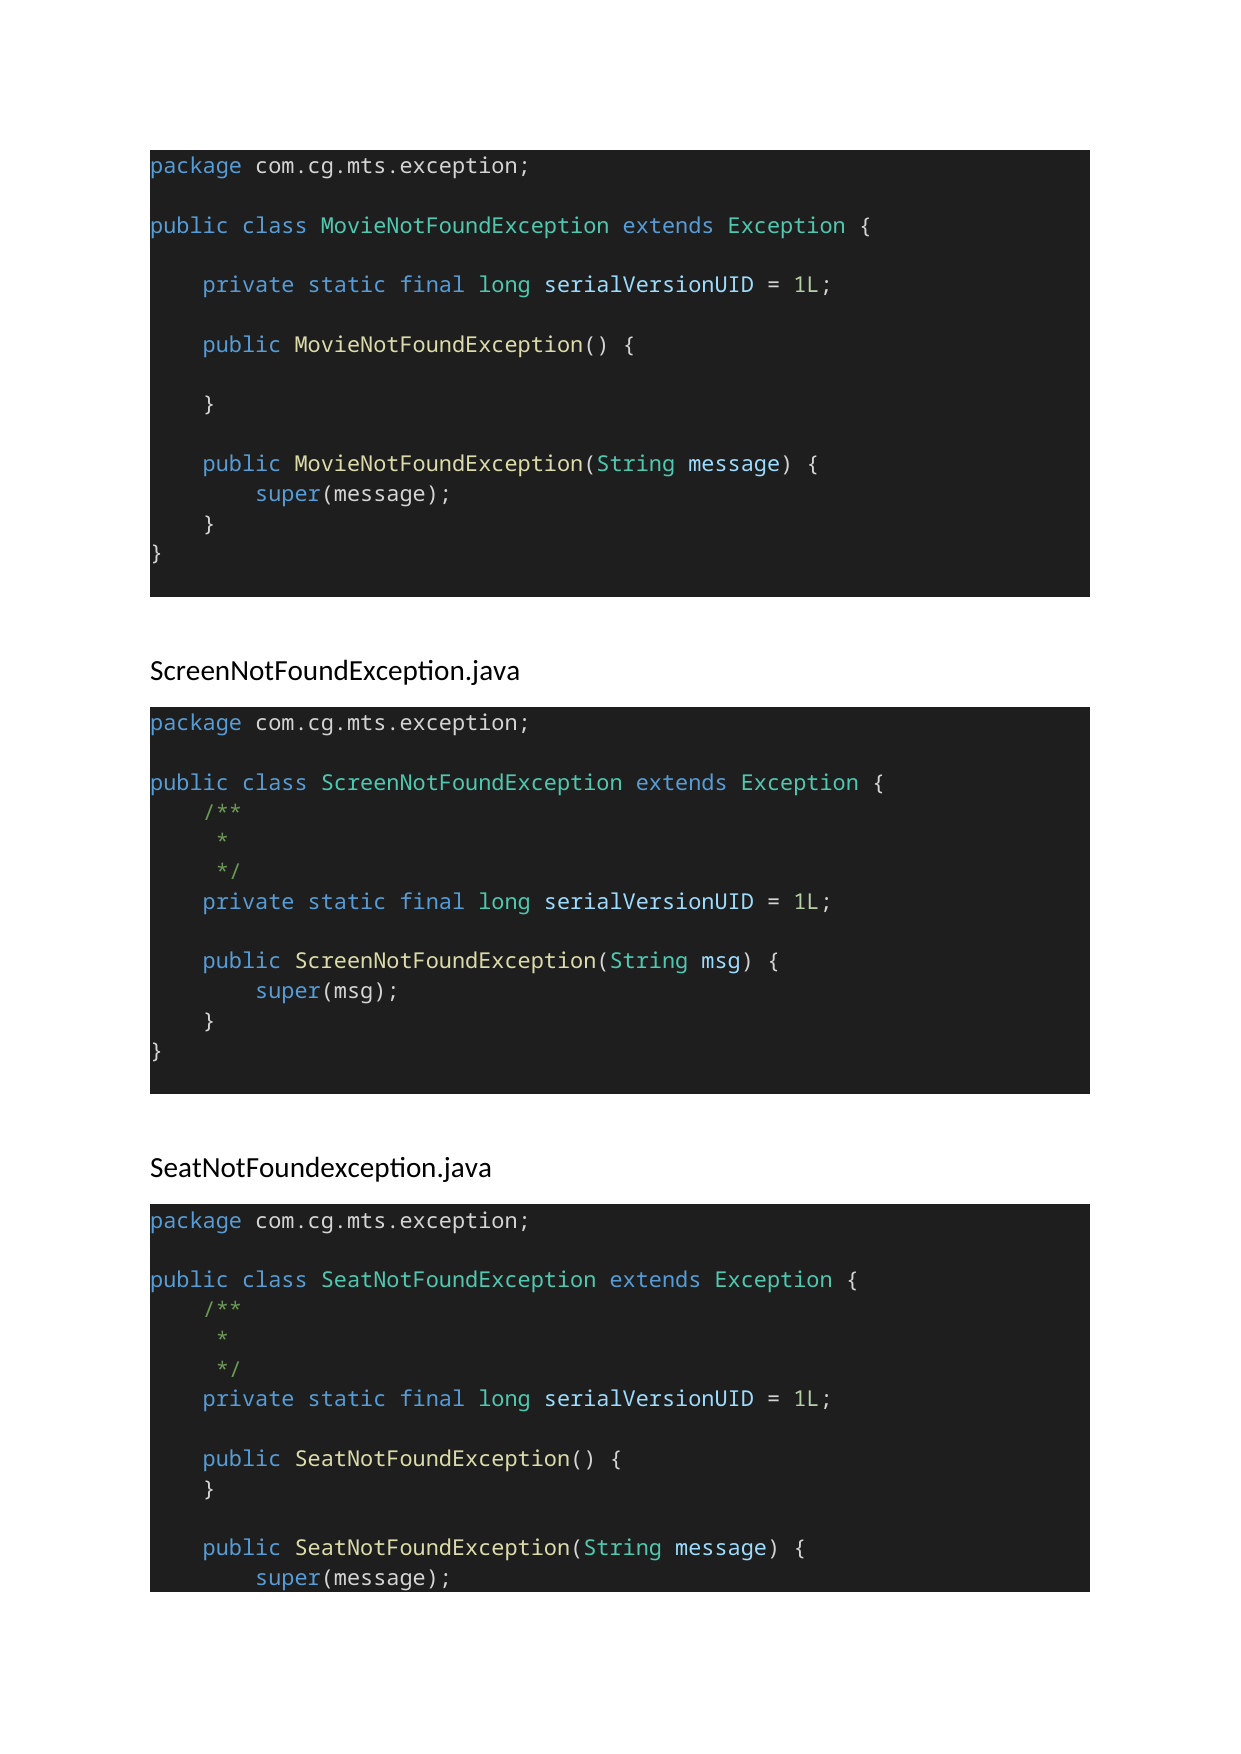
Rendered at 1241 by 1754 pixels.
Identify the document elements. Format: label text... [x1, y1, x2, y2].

text package com.cg.mts.exception; [150, 707, 1090, 737]
text public SeatNotFoundException() { [150, 1443, 1090, 1473]
text public class SeatNotFoundException extends Exception { [150, 1264, 1090, 1294]
text public ScreenNotFoundException(String msg) { [150, 945, 1090, 975]
text */ [150, 1353, 1090, 1383]
text package com.cg.mts.exception; [150, 1204, 1090, 1234]
text package com.cg.mts.exception; [150, 150, 1090, 180]
text public class ScreenNotFoundException extends Exception { [150, 767, 1090, 796]
text * [150, 1324, 1090, 1353]
text } [150, 1473, 1090, 1502]
text * [150, 826, 1090, 856]
text } [150, 388, 1090, 418]
text public MovieNotFoundException(String message) { [150, 448, 1090, 478]
text ScreenNotFoundException.java [150, 652, 1090, 688]
text super(message); [150, 478, 1090, 507]
text } [150, 537, 1090, 567]
text } [150, 1005, 1090, 1035]
text /** [150, 796, 1090, 826]
text /** [150, 1294, 1090, 1324]
text SeatNotFoundexception.java [150, 1149, 1090, 1185]
text */ [150, 856, 1090, 886]
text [150, 1383, 1090, 1413]
text public class MovieNotFoundException extends Exception { [150, 209, 1090, 239]
text public MovieNotFoundException() { [150, 329, 1090, 358]
text } [150, 1035, 1090, 1064]
text super(message); [150, 1562, 1090, 1592]
text private static final long serialVersionUID = 1L; [150, 269, 1090, 299]
text } [150, 507, 1090, 537]
text public SeatNotFoundException(String message) { [150, 1532, 1090, 1562]
text private static final long serialVersionUID = 1L; [150, 886, 1090, 916]
text super(msg); [150, 975, 1090, 1005]
